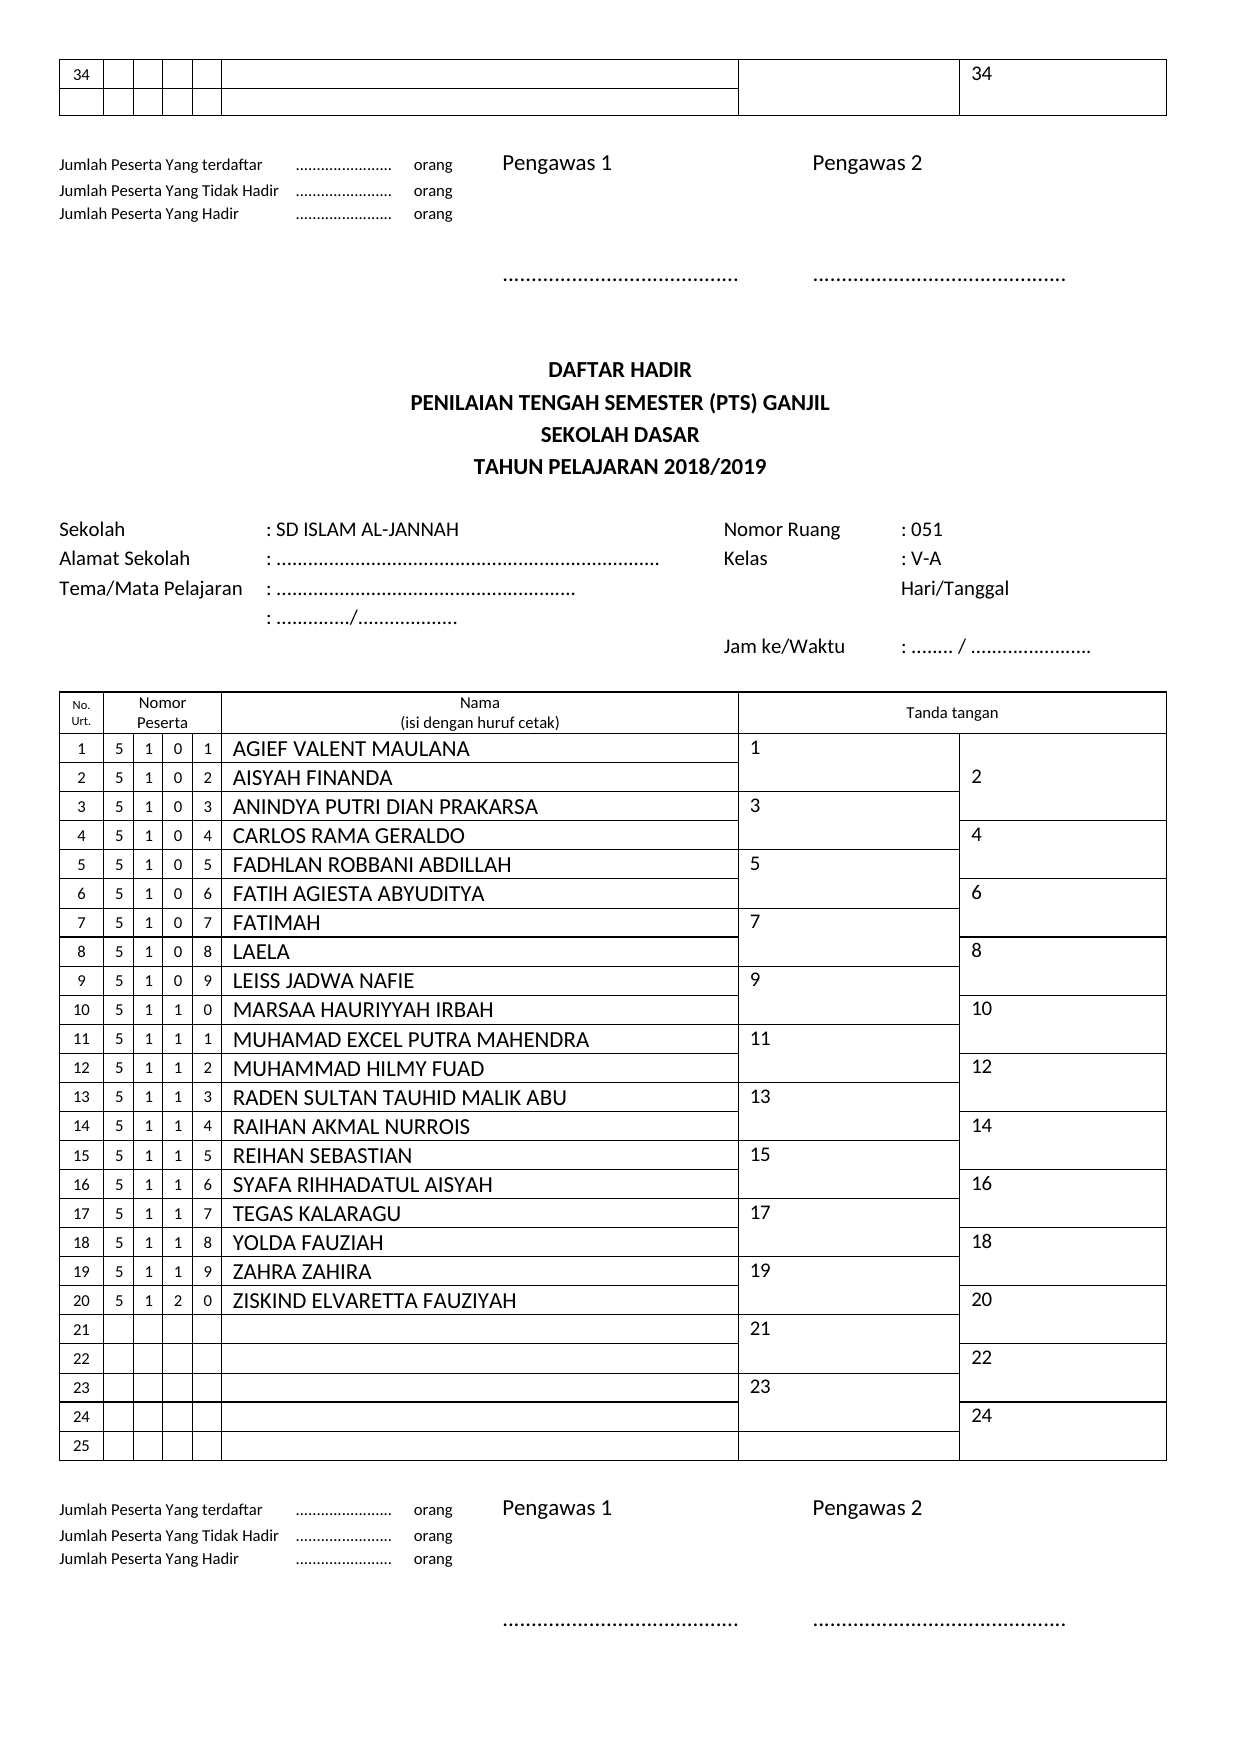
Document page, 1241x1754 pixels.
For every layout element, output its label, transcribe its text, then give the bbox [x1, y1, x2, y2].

table_cell 7 [739, 909, 959, 966]
table_cell 1 [739, 734, 959, 791]
table_cell [104, 1403, 133, 1431]
table_cell 1 [134, 938, 162, 966]
table_cell 1 [134, 734, 162, 762]
table_cell 3 [193, 792, 221, 820]
table_cell FADHLAN ROBBANI ABDILLAH [222, 850, 738, 878]
table_cell [134, 1432, 162, 1459]
table_cell 18 [960, 1228, 1166, 1285]
table_cell 1 [163, 1083, 192, 1111]
table_cell 1 [193, 734, 221, 762]
table_cell 0 [163, 967, 192, 994]
table_cell 22 [60, 1344, 103, 1372]
text Jumlah Peserta Yang Tidak Hadir ....................... orang [59, 180, 1181, 200]
table_cell 1 [163, 1170, 192, 1198]
table_cell SYAFA RIHHADATUL AISYAH [222, 1170, 738, 1198]
table_cell 1 [134, 1286, 162, 1314]
table_cell [193, 1403, 221, 1431]
table_cell 0 [163, 909, 192, 936]
table_cell [104, 1315, 133, 1343]
table_cell 21 [60, 1315, 103, 1343]
table_cell TEGAS KALARAGU [222, 1199, 738, 1227]
table_cell 1 [134, 1112, 162, 1140]
table_cell 2 [193, 763, 221, 791]
table_cell [739, 1432, 959, 1459]
table_cell 5 [104, 792, 133, 820]
table_cell [960, 734, 1166, 762]
table_cell 4 [193, 1112, 221, 1140]
table_cell 5 [104, 1170, 133, 1198]
table_cell [60, 89, 103, 114]
table_cell 5 [104, 1025, 133, 1053]
table_cell 34 [60, 60, 103, 88]
table_cell 17 [739, 1199, 959, 1256]
table_cell 4 [960, 821, 1166, 878]
table_header No. Urt. [60, 693, 103, 733]
text DAFTAR HADIR [59, 355, 1181, 383]
table_cell 15 [739, 1141, 959, 1198]
table_cell 3 [60, 792, 103, 820]
table_cell [193, 60, 221, 88]
table_header Nomor Peserta [104, 693, 221, 733]
text Tema/Mata Pelajaran : ......................................................... Hari/Tanggal : ............../................... [59, 575, 1181, 629]
table_cell [193, 1374, 221, 1401]
table_cell [193, 1432, 221, 1459]
table_cell REIHAN SEBASTIAN [222, 1141, 738, 1169]
table_header Tanda tangan [739, 693, 1166, 733]
table_cell 10 [60, 996, 103, 1024]
table_cell FATIMAH [222, 909, 738, 936]
table_cell [104, 89, 133, 114]
table_cell 0 [163, 821, 192, 849]
table_cell 22 [960, 1344, 1166, 1401]
text Jumlah Peserta Yang terdaftar ....................... orang Pengawas 1 Pengawas 2 [59, 1493, 1181, 1521]
table_cell 5 [104, 996, 133, 1024]
table_cell 1 [134, 821, 162, 849]
table_cell [134, 1403, 162, 1431]
table_cell [222, 89, 738, 114]
table_cell AGIEF VALENT MAULANA [222, 734, 738, 762]
table_cell 5 [104, 967, 133, 994]
table_cell 12 [960, 1054, 1166, 1111]
table_cell 15 [60, 1141, 103, 1169]
table_cell [104, 60, 133, 88]
table_cell [739, 88, 959, 114]
table_cell 8 [960, 938, 1166, 994]
table_cell 25 [60, 1432, 103, 1459]
table_cell 6 [960, 879, 1166, 936]
table_cell 23 [60, 1374, 103, 1401]
table_cell 1 [163, 1228, 192, 1256]
table_cell LAELA [222, 938, 738, 966]
table_cell 13 [739, 1083, 959, 1140]
table_cell 9 [60, 967, 103, 994]
table_cell [104, 1432, 133, 1459]
table_cell [163, 60, 192, 88]
table_cell 5 [104, 879, 133, 907]
table_cell 9 [739, 967, 959, 1024]
table_cell 1 [134, 1257, 162, 1285]
table_cell [104, 1344, 133, 1372]
table_cell 20 [60, 1286, 103, 1314]
table_cell 24 [60, 1403, 103, 1431]
table_cell 1 [134, 996, 162, 1024]
table_cell 6 [193, 879, 221, 907]
table_cell [222, 1344, 738, 1372]
table_cell 1 [134, 1170, 162, 1198]
table_cell CARLOS RAMA GERALDO [222, 821, 738, 849]
text ......................................... ............................................ [59, 1604, 1181, 1632]
table_cell 1 [134, 909, 162, 936]
table_cell 2 [60, 763, 103, 791]
table_cell 5 [193, 1141, 221, 1169]
table_cell 1 [163, 1199, 192, 1227]
table_cell 1 [134, 967, 162, 994]
table_cell 5 [104, 763, 133, 791]
table_cell MUHAMMAD HILMY FUAD [222, 1054, 738, 1082]
table_cell 1 [134, 1054, 162, 1082]
table_cell [193, 89, 221, 114]
table_cell [134, 1374, 162, 1401]
table_cell 1 [193, 1025, 221, 1053]
table_cell 7 [193, 1199, 221, 1227]
table_cell 5 [193, 850, 221, 878]
table_cell 5 [104, 850, 133, 878]
text TAHUN PELAJARAN 2018/2019 [59, 452, 1181, 480]
table_cell AISYAH FINANDA [222, 763, 738, 791]
table_cell 5 [104, 1083, 133, 1111]
table_cell MARSAA HAURIYYAH IRBAH [222, 996, 738, 1024]
text SEKOLAH DASAR [59, 420, 1181, 448]
table_cell 33 [739, 60, 959, 88]
table_cell 5 [104, 938, 133, 966]
table_cell [163, 1403, 192, 1431]
table_cell 2 [163, 1286, 192, 1314]
text ......................................... ............................................ [59, 259, 1181, 287]
table_cell 19 [60, 1257, 103, 1285]
table_cell 5 [104, 909, 133, 936]
table_cell 1 [134, 1083, 162, 1111]
table_cell [104, 1374, 133, 1401]
table_cell RADEN SULTAN TAUHID MALIK ABU [222, 1083, 738, 1111]
table_cell 16 [60, 1170, 103, 1198]
table_cell 24 [960, 1403, 1166, 1459]
table_cell 8 [193, 1228, 221, 1256]
table_cell 1 [163, 996, 192, 1024]
table_cell 1 [163, 1112, 192, 1140]
table_cell 1 [60, 734, 103, 762]
table_cell 5 [739, 850, 959, 907]
text Jumlah Peserta Yang Tidak Hadir ....................... orang [59, 1525, 1181, 1545]
table_cell 9 [193, 1257, 221, 1285]
table_cell 8 [60, 938, 103, 966]
table_cell 18 [60, 1228, 103, 1256]
table_cell [163, 1374, 192, 1401]
table_cell 12 [60, 1054, 103, 1082]
table_cell 0 [163, 792, 192, 820]
text Alamat Sekolah : ......................................................................... Kelas : V-A [59, 546, 1181, 571]
table_cell 17 [60, 1199, 103, 1227]
table_cell [163, 1432, 192, 1459]
table_cell 1 [163, 1141, 192, 1169]
table_cell [163, 1344, 192, 1372]
table_cell RAIHAN AKMAL NURROIS [222, 1112, 738, 1140]
table_cell 1 [163, 1054, 192, 1082]
table_cell 34 [960, 60, 1166, 114]
table_cell 1 [134, 1025, 162, 1053]
table_cell [163, 1315, 192, 1343]
table_cell 0 [163, 763, 192, 791]
table_cell [134, 1344, 162, 1372]
table_cell 1 [163, 1025, 192, 1053]
table_cell 3 [193, 1083, 221, 1111]
table_cell 5 [60, 850, 103, 878]
table_cell 0 [163, 734, 192, 762]
table_cell 5 [104, 734, 133, 762]
table_cell 0 [163, 938, 192, 966]
table_cell ANINDYA PUTRI DIAN PRAKARSA [222, 792, 738, 820]
table_cell 5 [104, 1141, 133, 1169]
text Sekolah : SD ISLAM AL-JANNAH Nomor Ruang : 051 [59, 516, 1181, 542]
table_cell 1 [134, 879, 162, 907]
text PENILAIAN TENGAH SEMESTER (PTS) GANJIL [59, 388, 1181, 416]
table_cell 11 [739, 1025, 959, 1082]
table_cell [222, 1403, 738, 1431]
table_cell 21 [739, 1315, 959, 1372]
table_cell 20 [960, 1286, 1166, 1343]
table_cell 10 [960, 996, 1166, 1053]
table_cell [193, 1315, 221, 1343]
table_cell 0 [193, 996, 221, 1024]
text Jumlah Peserta Yang Hadir ....................... orang [59, 1548, 1181, 1569]
table_cell 16 [960, 1170, 1166, 1227]
table_cell 14 [960, 1112, 1166, 1169]
table_cell 0 [163, 850, 192, 878]
table_cell 8 [193, 938, 221, 966]
table_cell [134, 1315, 162, 1343]
table_cell 1 [134, 1199, 162, 1227]
table_cell 2 [193, 1054, 221, 1082]
table_cell [193, 1344, 221, 1372]
table_cell 5 [104, 1257, 133, 1285]
table_header Nama (isi dengan huruf cetak) [222, 693, 738, 733]
table_cell 0 [193, 1286, 221, 1314]
table_cell 5 [104, 1286, 133, 1314]
table_cell ZAHRA ZAHIRA [222, 1257, 738, 1285]
table_cell 9 [193, 967, 221, 994]
table_cell 7 [60, 909, 103, 936]
table_cell 1 [134, 1228, 162, 1256]
table_cell 0 [163, 879, 192, 907]
table_cell 4 [60, 821, 103, 849]
table_cell [222, 1432, 738, 1459]
table_cell 5 [104, 1054, 133, 1082]
table_cell 1 [134, 763, 162, 791]
table_cell 6 [193, 1170, 221, 1198]
table_cell ZISKIND ELVARETTA FAUZIYAH [222, 1286, 738, 1314]
table_cell 11 [60, 1025, 103, 1053]
table_cell YOLDA FAUZIAH [222, 1228, 738, 1256]
table_cell 1 [134, 792, 162, 820]
table_cell 1 [134, 1141, 162, 1169]
table_cell MUHAMAD EXCEL PUTRA MAHENDRA [222, 1025, 738, 1053]
table_cell 7 [193, 909, 221, 936]
table_cell 4 [193, 821, 221, 849]
table_cell 5 [104, 1112, 133, 1140]
table_cell 13 [60, 1083, 103, 1111]
table_cell 2 [960, 762, 1166, 820]
table_cell 5 [104, 821, 133, 849]
table_cell [163, 89, 192, 114]
table_cell 1 [163, 1257, 192, 1285]
table_cell 19 [739, 1257, 959, 1314]
table_cell 23 [739, 1374, 959, 1431]
text Jumlah Peserta Yang Hadir ....................... orang [59, 203, 1181, 224]
table_cell LEISS JADWA NAFIE [222, 967, 738, 994]
text Jumlah Peserta Yang terdaftar ....................... orang Pengawas 1 Pengawas 2 [59, 148, 1181, 176]
table_cell [222, 1315, 738, 1343]
table_cell [134, 89, 162, 114]
table_cell 1 [134, 850, 162, 878]
table_cell [134, 60, 162, 88]
table_cell [222, 1374, 738, 1401]
table_cell 6 [60, 879, 103, 907]
table_cell 5 [104, 1199, 133, 1227]
table_cell [222, 60, 738, 88]
text Jam ke/Waktu : ........ / ....................... [59, 633, 1181, 658]
table_cell 14 [60, 1112, 103, 1140]
table_cell FATIH AGIESTA ABYUDITYA [222, 879, 738, 907]
table_cell 3 [739, 792, 959, 849]
table_cell 5 [104, 1228, 133, 1256]
